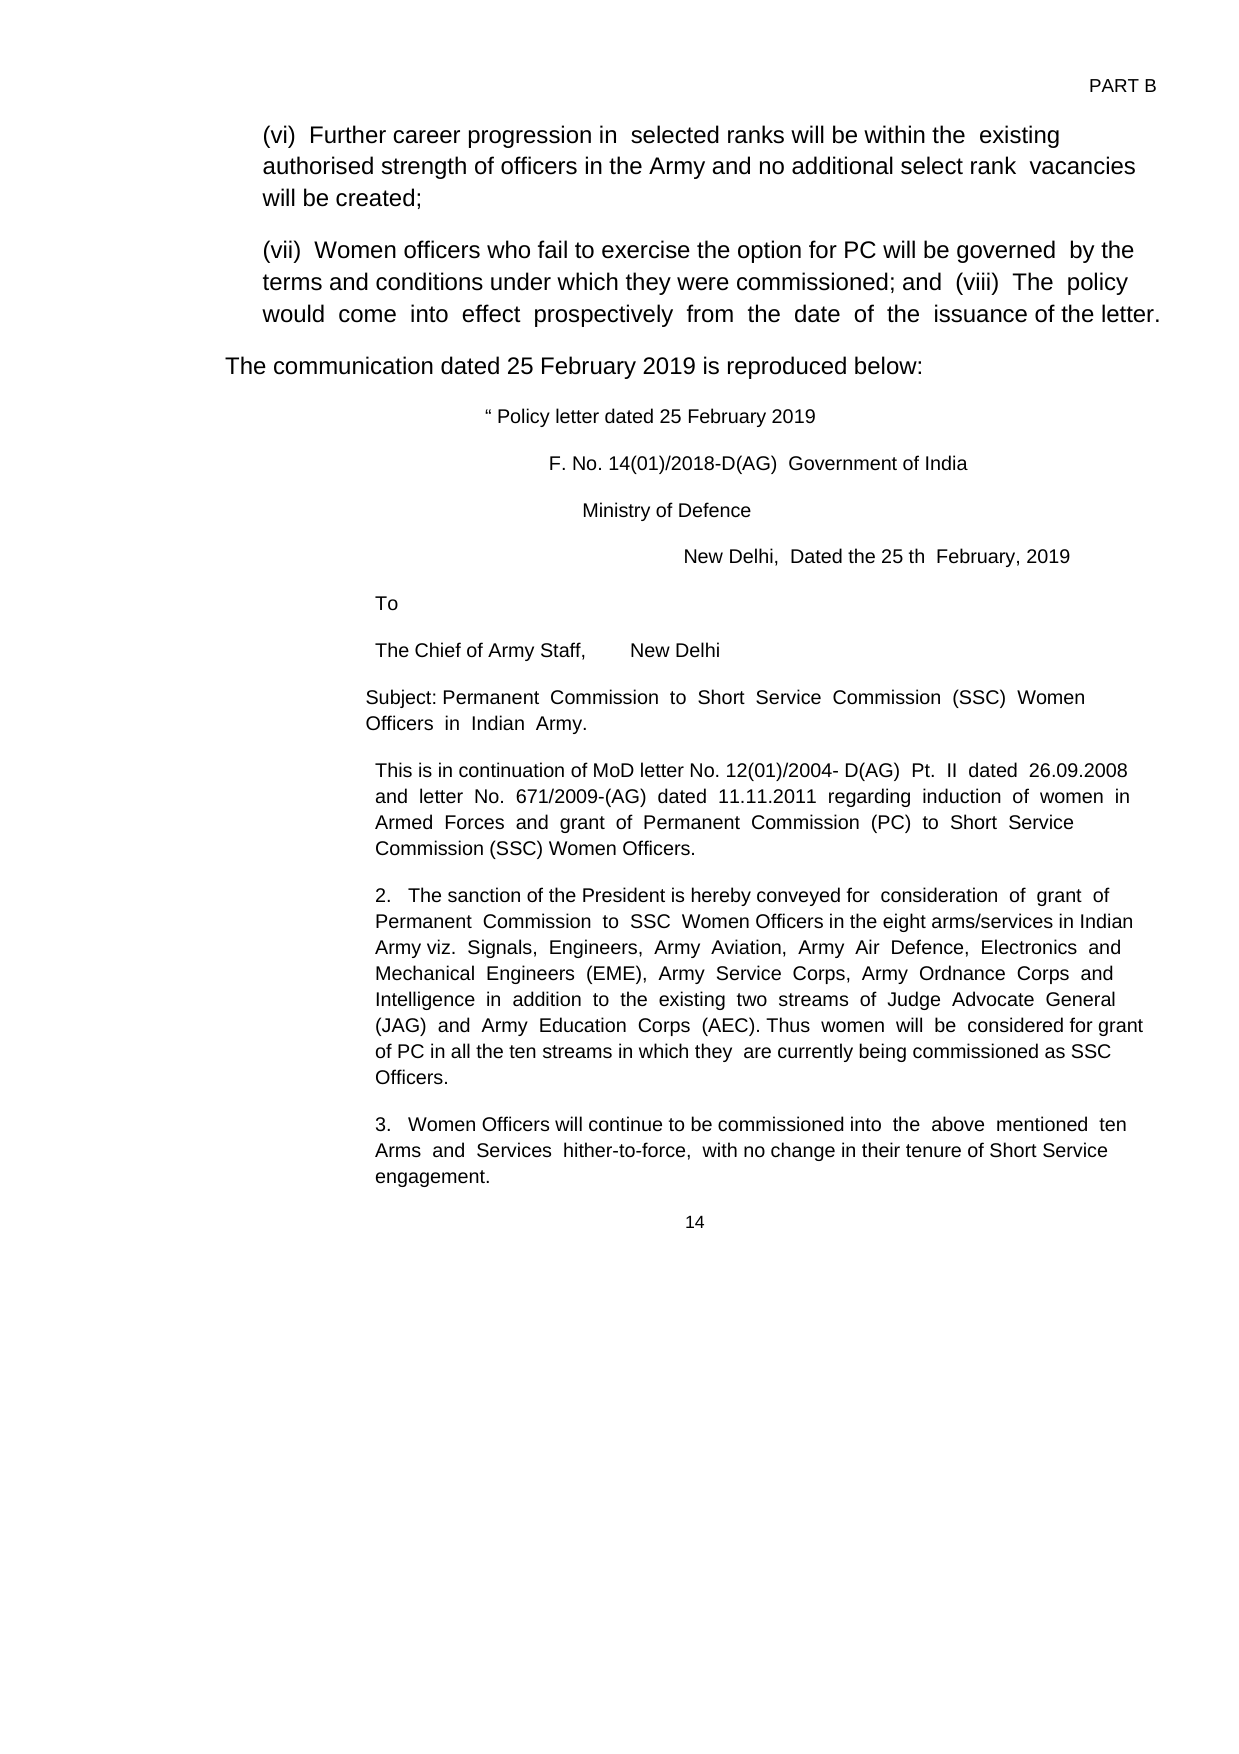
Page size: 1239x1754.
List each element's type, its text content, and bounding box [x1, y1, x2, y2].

text PART B [1089, 75, 1164, 97]
text (vii) Women officers who fail to exercise the option for PC will be governed by the terms and conditions under which they were commissioned; and (viii) The policy would come into effect prospectively from the date of the issuance of the letter. [262, 236, 1164, 327]
text This is in continuation of MoD letter No. 12(01)/2004- D(AG) Pt. II dated 26.09.2008 and letter No. 671/2009-(AG) dated 11.11.2011 regarding induction of women in Armed Forces and grant of Permanent Commission (PC) to Short Service Commission (SSC) Women Officers. [375, 759, 1164, 860]
text New Delhi, Dated the 25 th February, 2019 [683, 545, 1164, 568]
text Ministry of Defence [582, 498, 1164, 521]
text The Chief of Army Staff, New Delhi [375, 639, 1164, 662]
text (vi) Further career progression in selected ranks will be within the existing authorised strength of officers in the Army and no additional select rank vacancies will be created; [262, 121, 1164, 212]
text 3. Women Officers will continue to be commissioned into the above mentioned ten Arms and Services hither-to-force, with no change in their tenure of Short Service engagement. [375, 1113, 1164, 1188]
text 14 [685, 1212, 1164, 1232]
text To [375, 592, 1164, 615]
text “ Policy letter dated 25 February 2019 [485, 405, 1164, 427]
text The communication dated 25 February 2019 is reproduced below: [225, 352, 1164, 380]
text Subject: Permanent Commission to Short Service Commission (SSC) Women Officers in Indian Army. [365, 686, 1164, 735]
text 2. The sanction of the President is hereby conveyed for consideration of grant of Permanent Commission to SSC Women Officers in the eight arms/services in Indian Army viz. Signals, Engineers, Army Aviation, Army Air Defence, Electronics and Mechanical Engineers (EME), Army Service Corps, Army Ordnance Corps and Intelligence in addition to the existing two streams of Judge Advocate General (JAG) and Army Education Corps (AEC). Thus women will be considered for grant of PC in all the ten streams in which they are currently being commissioned as SSC Officers. [375, 884, 1164, 1089]
text F. No. 14(01)/2018-D(AG) Government of India [549, 452, 1164, 474]
